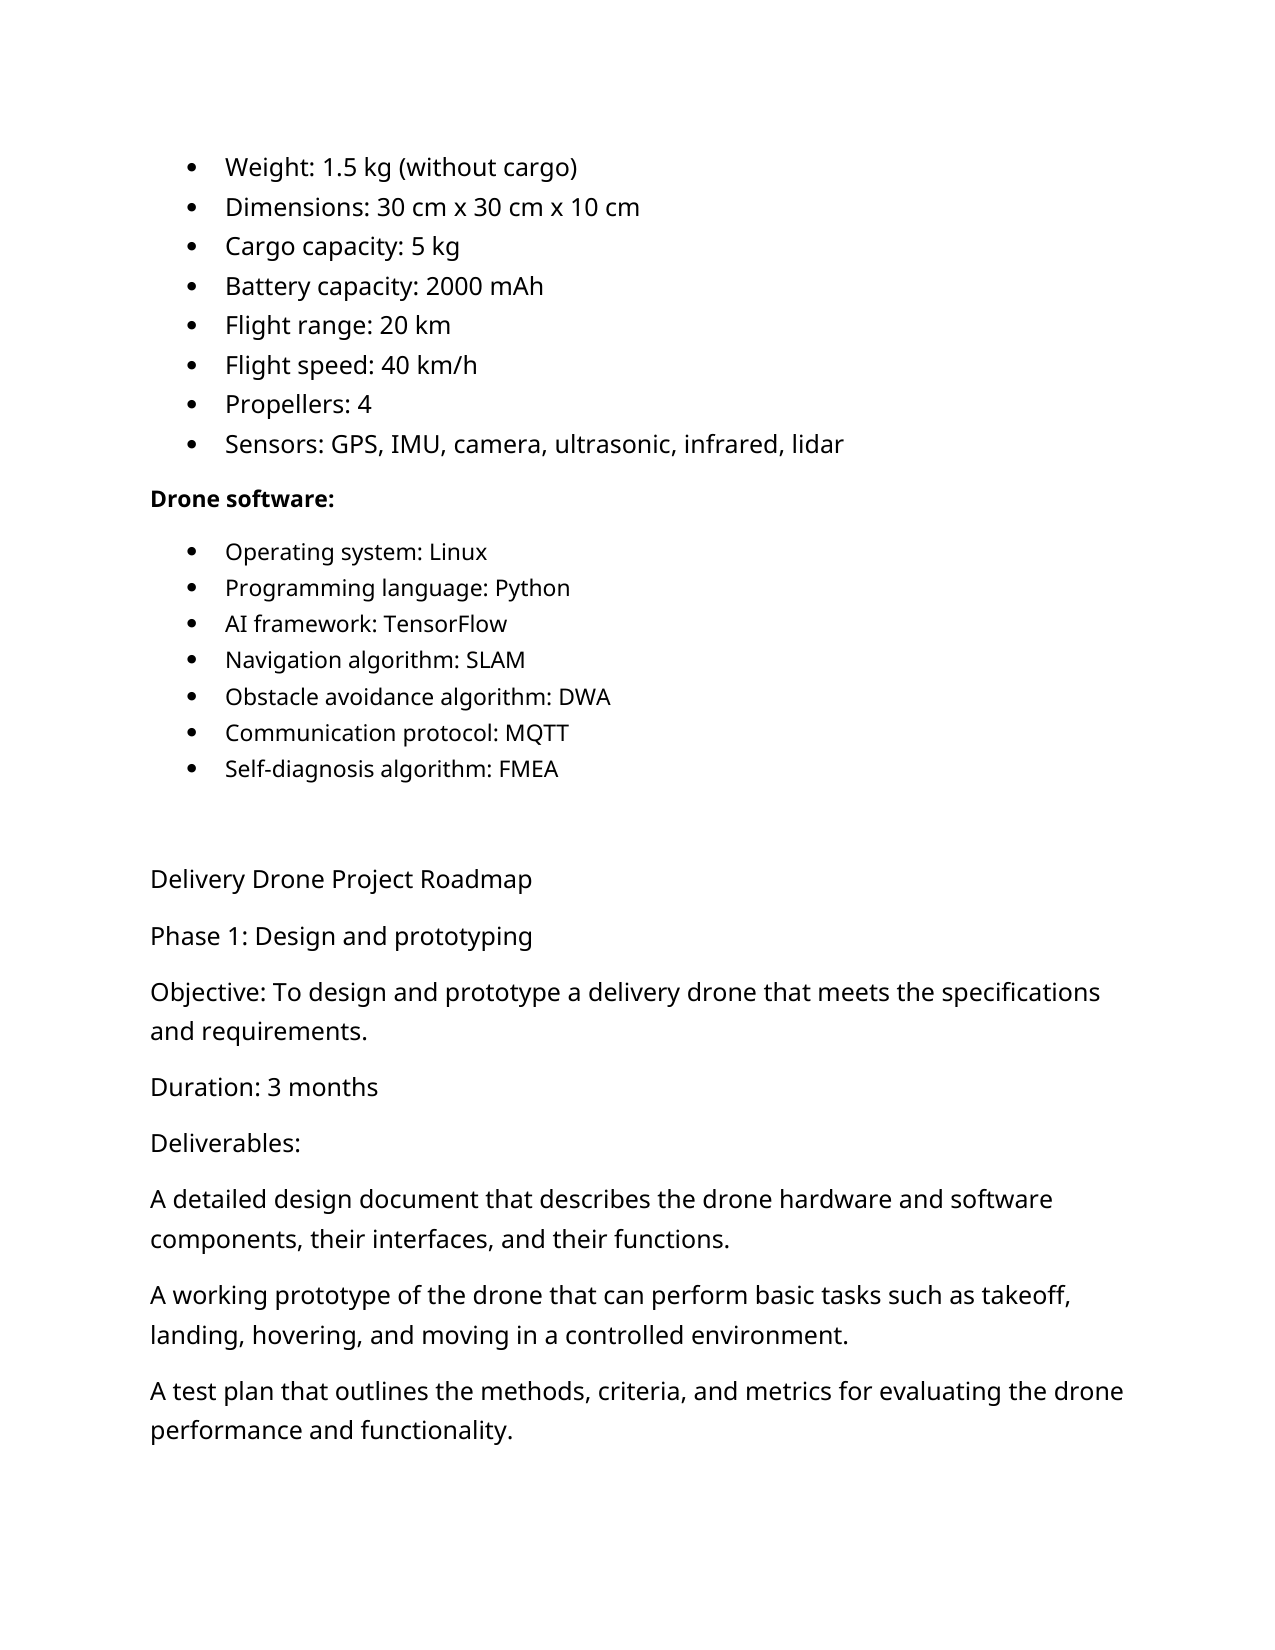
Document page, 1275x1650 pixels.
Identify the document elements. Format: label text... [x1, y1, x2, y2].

text A detailed design document that describes the drone hardware and software components, their interfaces, and their functions. [150, 1182, 1125, 1256]
text A test plan that outlines the methods, criteria, and metrics for evaluating the drone performance and functionality. [150, 1373, 1125, 1447]
list Battery capacity: 2000 mAh [187, 268, 1125, 302]
list Programming language: Python [187, 572, 1125, 603]
list Dimensions: 30 cm x 30 cm x 10 cm [187, 189, 1125, 223]
list Propellers: 4 [187, 387, 1125, 421]
list Communication protocol: MQTT [187, 717, 1125, 748]
list Flight speed: 40 km/h [187, 347, 1125, 381]
list Sensors: GPS, IMU, camera, ultrasonic, infrared, lidar [187, 426, 1125, 460]
list Flight range: 20 km [187, 308, 1125, 342]
text Objective: To design and prototype a delivery drone that meets the specifications and requirements. [150, 974, 1125, 1048]
list Self-diagnosis algorithm: FMEA [187, 753, 1125, 784]
list Weight: 1.5 kg (without cargo) [187, 150, 1125, 184]
text Phase 1: Design and prototyping [150, 918, 1125, 952]
list Obstacle avoidance algorithm: DWA [187, 680, 1125, 712]
text A working prototype of the drone that can perform basic tasks such as takeoff, landing, hovering, and moving in a controlled environment. [150, 1278, 1125, 1351]
text Duration: 3 months [150, 1070, 1125, 1104]
list Navigation algorithm: SLAM [187, 644, 1125, 675]
text Drone software: [150, 482, 1125, 514]
text Delivery Drone Project Roadmap [150, 862, 1125, 896]
list Cargo capacity: 5 kg [187, 229, 1125, 263]
list Operating system: Linux [187, 535, 1125, 567]
text Deliverables: [150, 1126, 1125, 1160]
list AI framework: TensorFlow [187, 608, 1125, 639]
